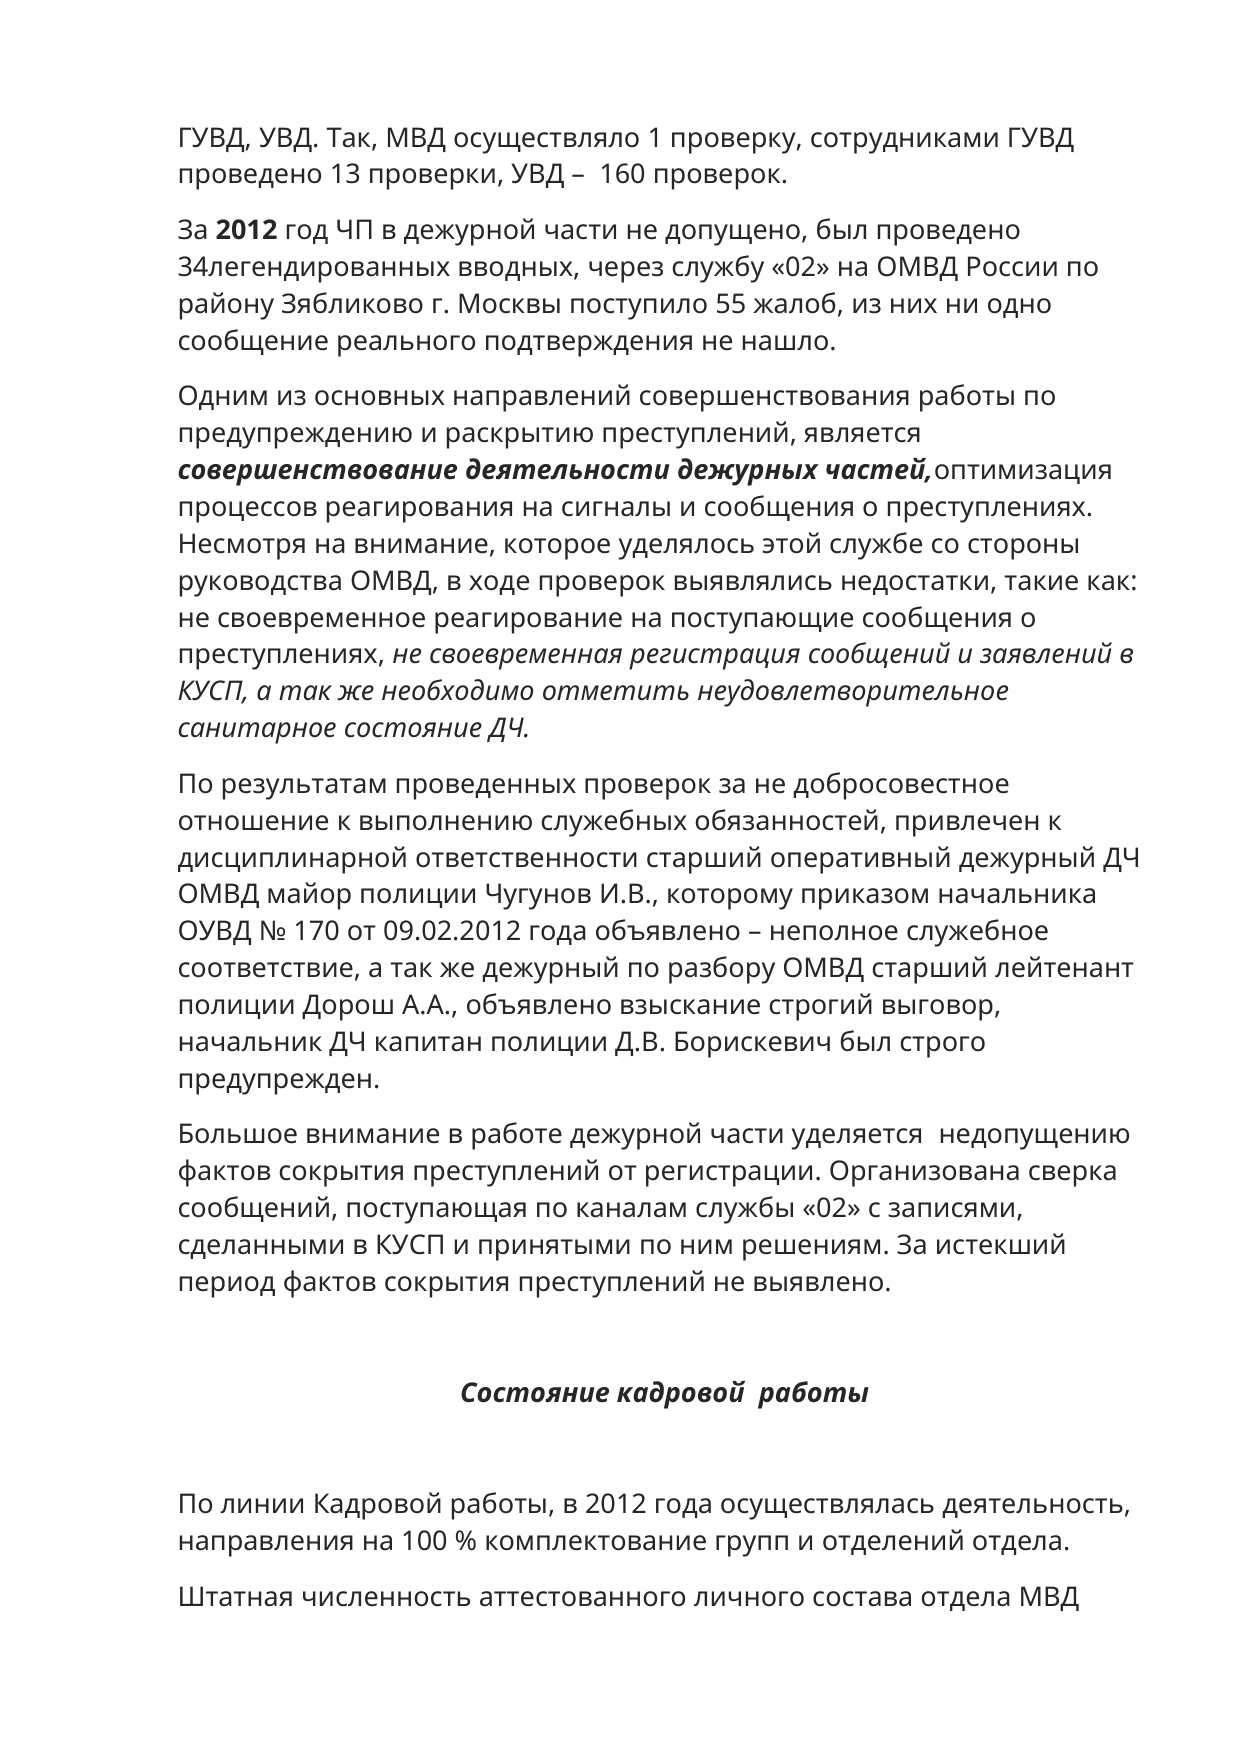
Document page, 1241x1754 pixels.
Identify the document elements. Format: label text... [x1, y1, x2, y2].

text Одним из основных направлений совершенствования работы по предупреждению и раскрытию преступлений, является совершенствование деятельности дежурных частей,оптимизация процессов реагирования на сигналы и сообщения о преступлениях. Несмотря на внимание, которое уделялось этой службе со стороны руководства ОМВД, в ходе проверок выявлялись недостатки, такие как: не своевременное реагирование на поступающие сообщения о преступлениях, не своевременная регистрация сообщений и заявлений в КУСП, а так же необходимо отметить неудовлетворительное санитарное состояние ДЧ. [177, 377, 1152, 746]
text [177, 1577, 1152, 1614]
text Большое внимание в работе дежурной части уделяется недопущению фактов сокрытия преступлений от регистрации. Организована сверка сообщений, поступающая по каналам службы «02» с записями, сделанными в КУСП и принятыми по ним решениям. За истекший период фактов сокрытия преступлений не выявлено. [177, 1115, 1152, 1299]
text По результатам проведенных проверок за не добросовестное отношение к выполнению служебных обязанностей, привлечен к дисциплинарной ответственности старший оперативный дежурный ДЧ ОМВД майор полиции Чугунов И.В., которому приказом начальника ОУВД № 170 от 09.02.2012 года объявлено – неполное служебное соответствие, а так же дежурный по разбору ОМВД старший лейтенант полиции Дорош А.А., объявлено взыскание строгий выговор, начальник ДЧ капитан полиции Д.В. Борискевич был строго предупрежден. [177, 764, 1152, 1096]
text За 2012 год ЧП в дежурной части не допущено, был проведено 34легендированных вводных, через службу «02» на ОМВД России по району Зябликово г. Москвы поступило 55 жалоб, из них ни одно сообщение реального подтверждения не нашло. [177, 211, 1152, 358]
text Состояние кадровой работы [177, 1374, 1152, 1411]
text По линии Кадровой работы, в 2012 года осуществлялась деятельность, направления на 100 % комплектование групп и отделений отдела. [177, 1485, 1152, 1559]
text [177, 118, 1152, 192]
